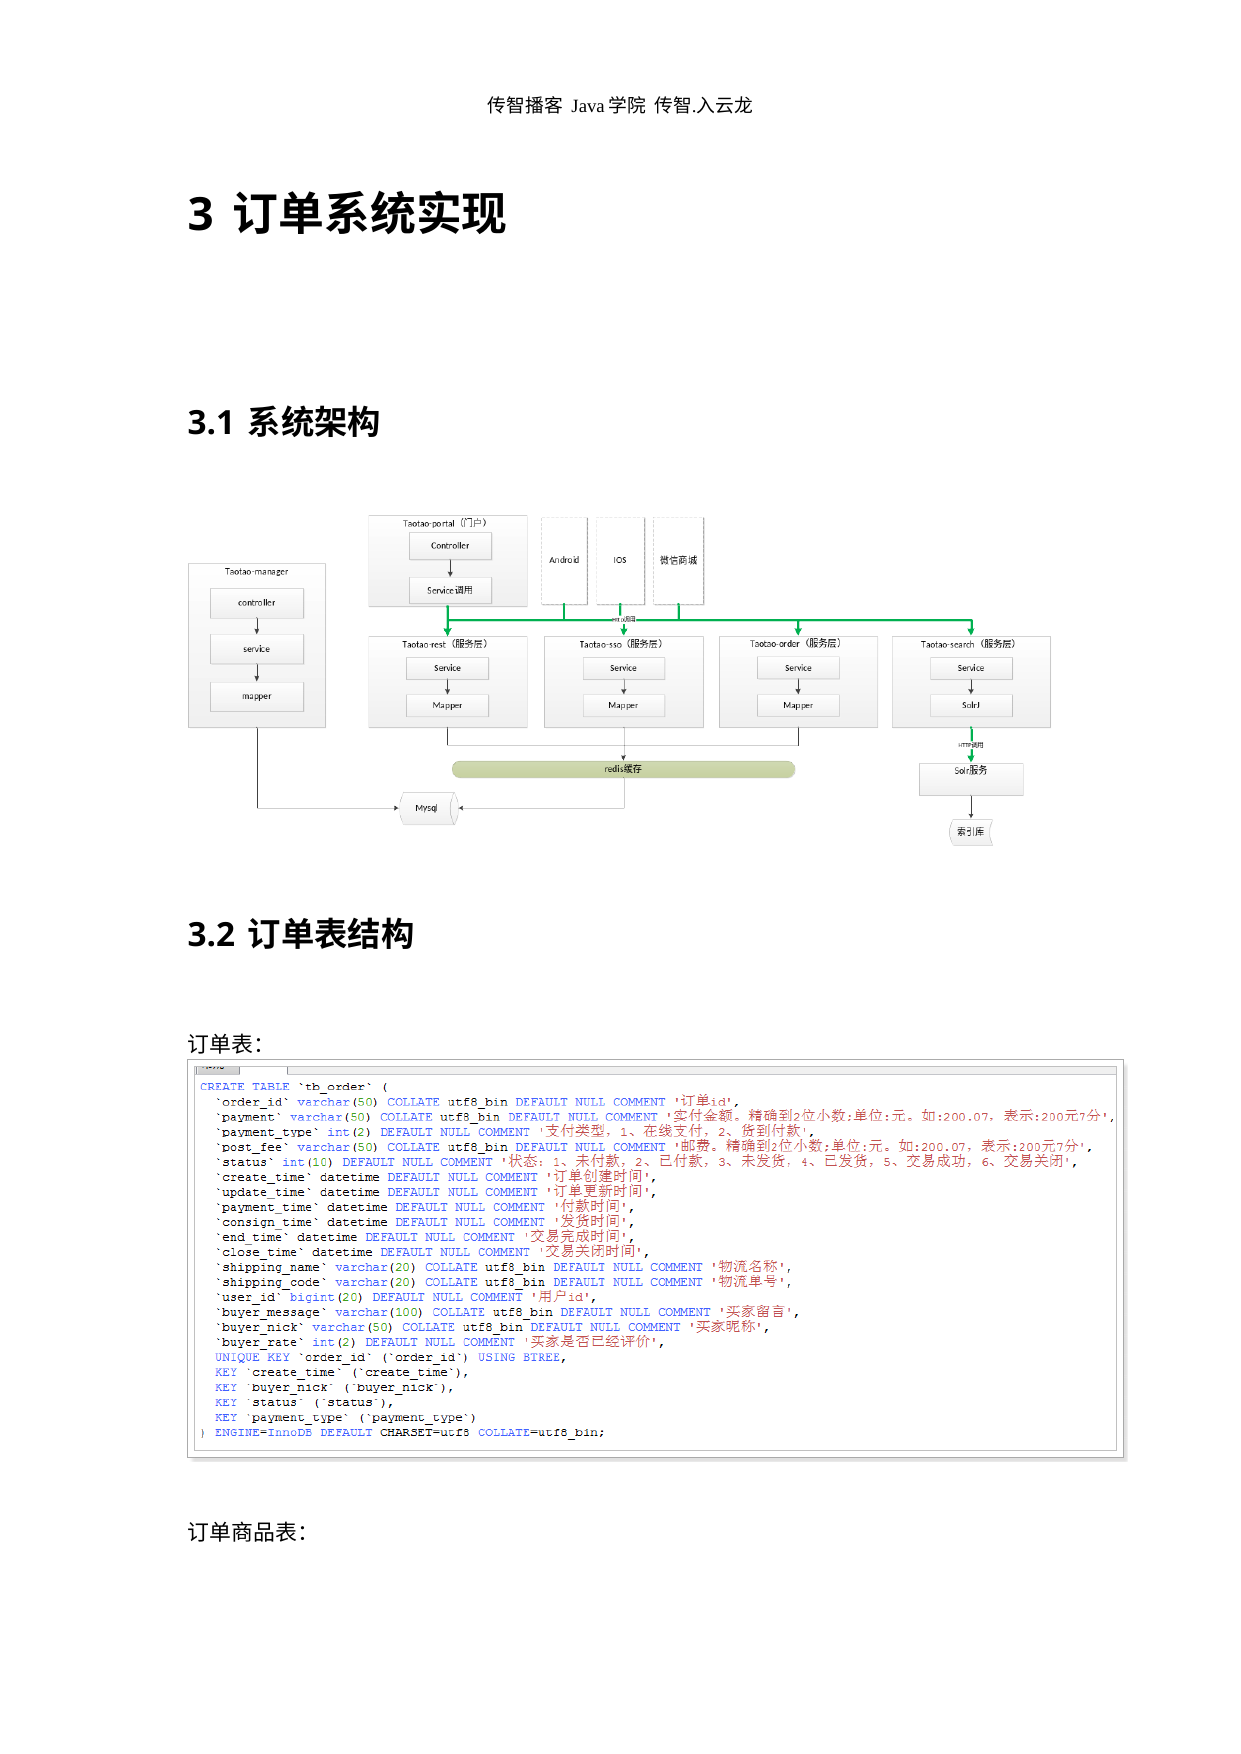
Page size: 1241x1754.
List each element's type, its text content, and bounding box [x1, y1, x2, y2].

picture [187, 1059, 1128, 1462]
text 订单表： [187, 1027, 1053, 1059]
text 订单商品表： [187, 1514, 1053, 1547]
subtitle 系统架构 [187, 388, 1053, 453]
subtitle 订单系统实现 [187, 162, 1053, 259]
subtitle 订单表结构 [187, 899, 1053, 964]
